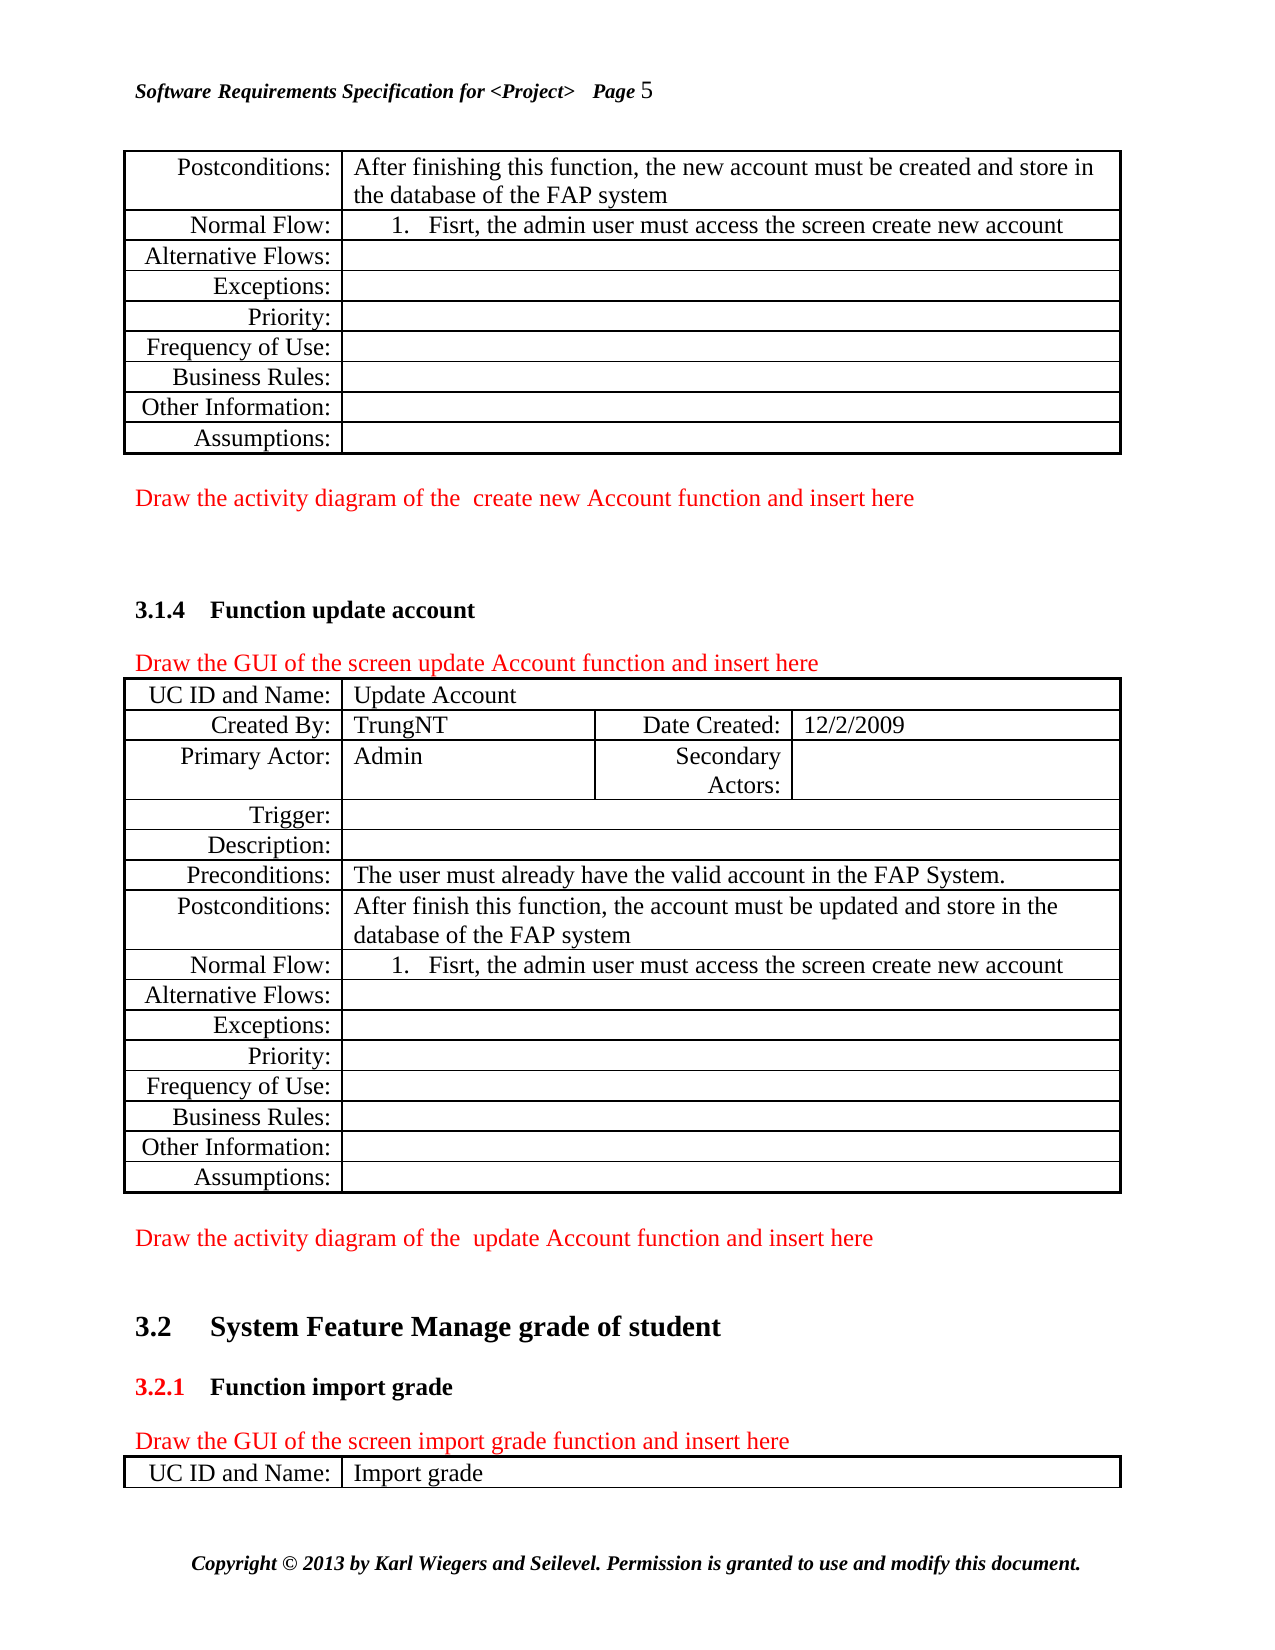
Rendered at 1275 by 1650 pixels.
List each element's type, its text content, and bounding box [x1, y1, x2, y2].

table_cell Admin [343, 741, 594, 798]
text Draw the activity diagram of the create new Account function and insert here [135, 483, 1140, 512]
table_cell [343, 1041, 1119, 1070]
subtitle Function update account [135, 595, 1140, 623]
table_cell Preconditions: [126, 861, 341, 889]
table_cell Business Rules: [126, 1102, 341, 1130]
table_cell Other Information: [126, 1132, 341, 1161]
table_cell [343, 830, 1119, 859]
table_cell After finish this function, the account must be updated and store in the database of the FAP system [343, 891, 1119, 948]
table_cell [343, 1102, 1119, 1130]
table_cell Secondary Actors: [596, 741, 791, 798]
table_cell TrungNT [343, 711, 594, 739]
table_cell Alternative Flows: [126, 980, 341, 1009]
table_cell Frequency of Use: [126, 1071, 341, 1100]
table_cell Primary Actor: [126, 741, 341, 798]
text Draw the GUI of the screen update Account function and insert here [135, 648, 1140, 677]
table_cell [343, 1071, 1119, 1100]
text Draw the GUI of the screen import grade function and insert here [135, 1426, 1140, 1455]
table_cell Exceptions: [126, 1011, 341, 1039]
table_cell Assumptions: [126, 1162, 341, 1191]
table_cell Fisrt, the admin user must access the screen create new account [343, 211, 1119, 239]
table_header UC ID and Name: [126, 680, 341, 709]
table_cell Priority: [126, 302, 341, 330]
table_cell [343, 393, 1119, 421]
table_cell Description: [126, 830, 341, 859]
subtitle System Feature Manage grade of student [135, 1309, 1140, 1343]
table_header Import grade [343, 1458, 1119, 1487]
table_cell 12/2/2009 [793, 711, 1119, 739]
table_cell After finishing this function, the new account must be created and store in the database of the FAP system [343, 152, 1119, 209]
table_cell [343, 271, 1119, 300]
subtitle Function import grade [135, 1372, 1140, 1401]
table_cell [343, 302, 1119, 330]
table_cell [343, 332, 1119, 361]
table_cell [343, 1162, 1119, 1191]
table_cell Date Created: [596, 711, 791, 739]
table_cell The user must already have the valid account in the FAP System. [343, 861, 1119, 889]
table_cell Postconditions: [126, 891, 341, 948]
table_cell Normal Flow: [126, 211, 341, 239]
table_cell [343, 241, 1119, 270]
table_cell Created By: [126, 711, 341, 739]
table_cell [343, 362, 1119, 391]
table_cell Priority: [126, 1041, 341, 1070]
table_cell Trigger: [126, 800, 341, 829]
table_cell Frequency of Use: [126, 332, 341, 361]
table_header UC ID and Name: [126, 1458, 341, 1487]
table_cell Postconditions: [126, 152, 341, 209]
table_cell Other Information: [126, 393, 341, 421]
table_cell [793, 741, 1119, 798]
text Draw the activity diagram of the update Account function and insert here [135, 1223, 1140, 1252]
table_cell Exceptions: [126, 271, 341, 300]
table_cell Assumptions: [126, 423, 341, 452]
table_header Update Account [343, 680, 1119, 709]
table_cell Alternative Flows: [126, 241, 341, 270]
table_cell Normal Flow: [126, 950, 341, 979]
table_cell [343, 1011, 1119, 1039]
table_cell [343, 1132, 1119, 1161]
table_cell [343, 800, 1119, 829]
table_cell Business Rules: [126, 362, 341, 391]
table_cell [343, 980, 1119, 1009]
table_cell Fisrt, the admin user must access the screen create new account [343, 950, 1119, 979]
table_cell [343, 423, 1119, 452]
